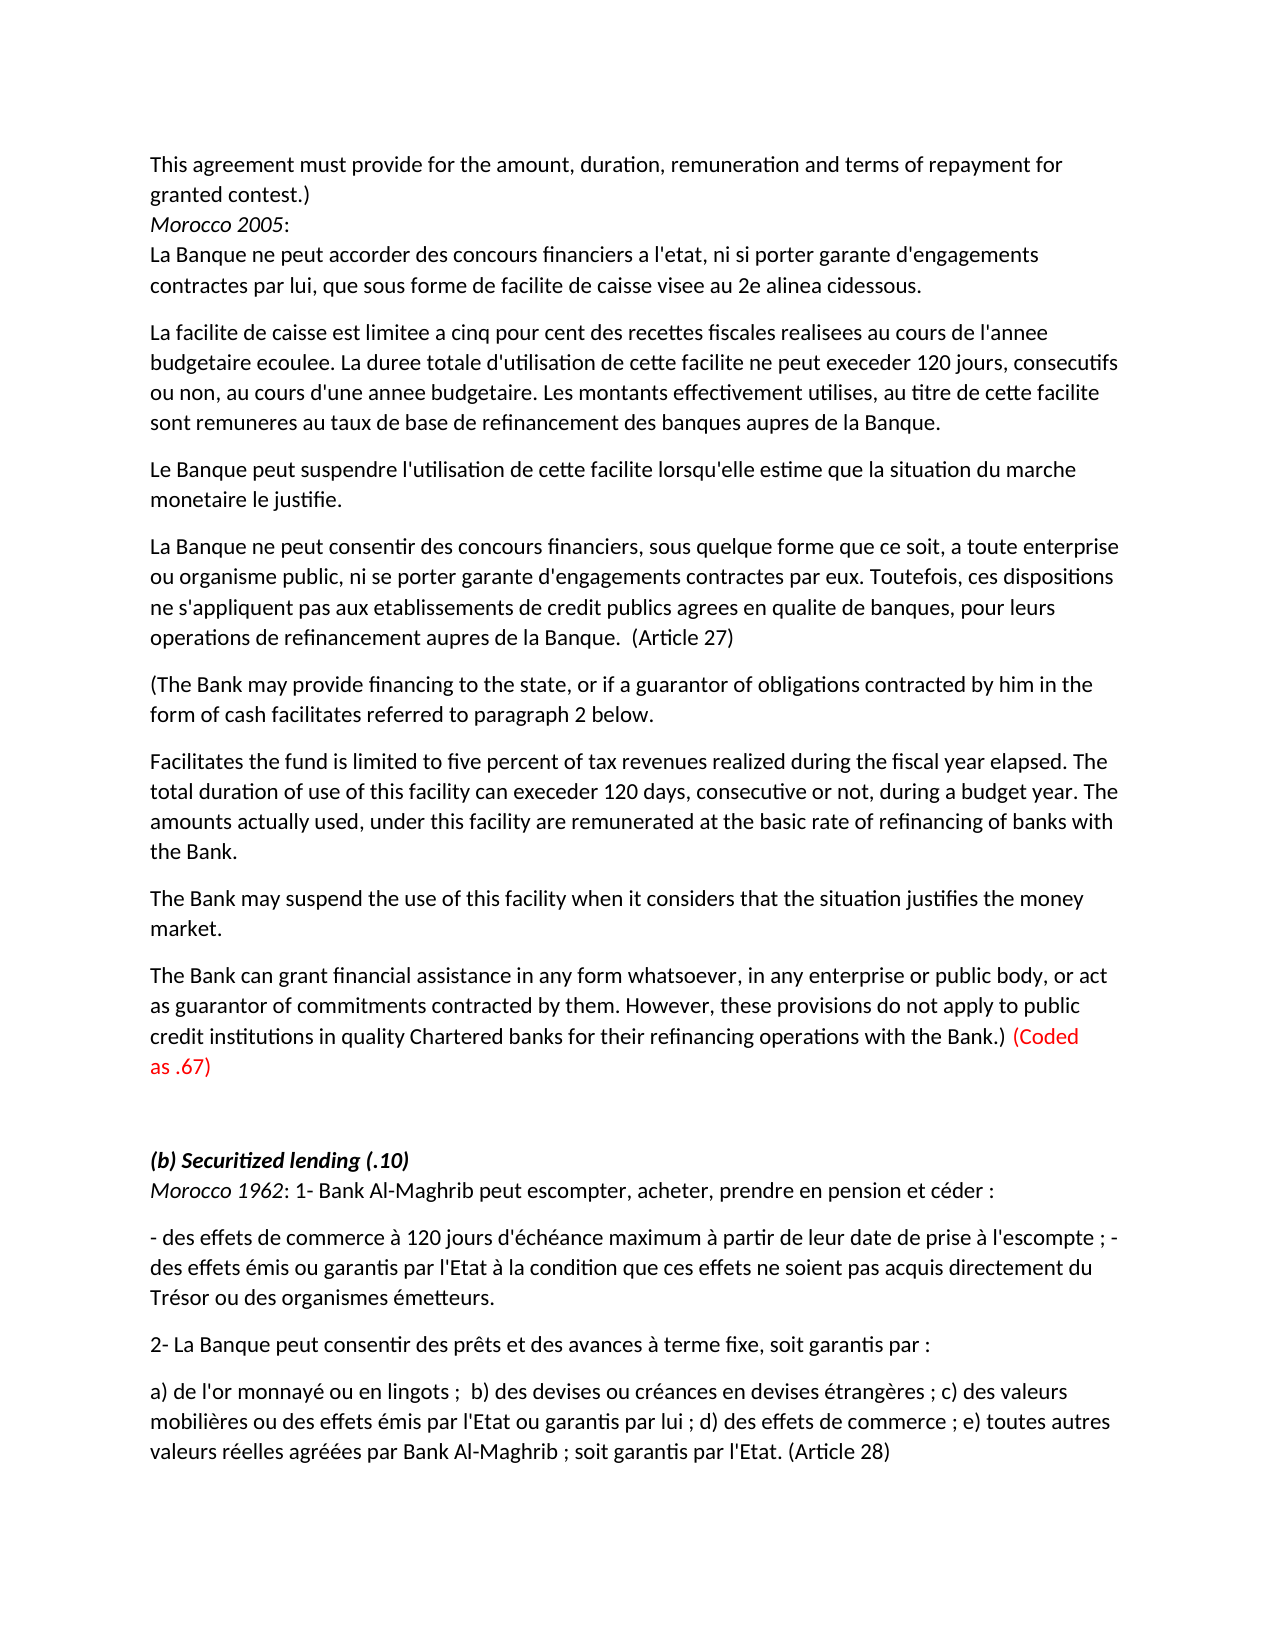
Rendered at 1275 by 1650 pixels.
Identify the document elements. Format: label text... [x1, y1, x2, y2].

text The Bank may suspend the use of this facility when it considers that the situation justifies the money market. [150, 884, 1125, 943]
text (b) Securitized lending (.10) Morocco 1962: 1- Bank Al-Maghrib peut escompter, acheter, prendre en pension et céder : [150, 1146, 1125, 1204]
text Le Banque peut suspendre l'utilisation de cette facilite lorsqu'elle estime que la situation du marche monetaire le justifie. [150, 455, 1125, 513]
text (The Bank may provide financing to the state, or if a guarantor of obligations contracted by him in the form of cash facilitates referred to paragraph 2 below. [150, 670, 1125, 728]
text 2- La Banque peut consentir des prêts et des avances à terme fixe, soit garantis par : [150, 1330, 1125, 1358]
text La facilite de caisse est limitee a cinq pour cent des recettes fiscales realisees au cours de l'annee budgetaire ecoulee. La duree totale d'utilisation de cette facilite ne peut execeder 120 jours, consecutifs ou non, au cours d'une annee budgetaire. Les montants effectivement utilises, au titre de cette facilite sont remuneres au taux de base de refinancement des banques aupres de la Banque. [150, 318, 1125, 436]
text - des effets de commerce à 120 jours d'échéance maximum à partir de leur date de prise à l'escompte ; - des effets émis ou garantis par l'Etat à la condition que ces effets ne soient pas acquis directement du Trésor ou des organismes émetteurs. [150, 1223, 1125, 1311]
text a) de l'or monnayé ou en lingots ; b) des devises ou créances en devises étrangères ; c) des valeurs mobilières ou des effets émis par l'Etat ou garantis par lui ; d) des effets de commerce ; e) toutes autres valeurs réelles agréées par Bank Al-Maghrib ; soit garantis par l'Etat. (Article 28) [150, 1377, 1125, 1466]
text The Bank can grant financial assistance in any form whatsoever, in any enterprise or public body, or act as guarantor of commitments contracted by them. However, these provisions do not apply to public credit institutions in quality Chartered banks for their refinancing operations with the Bank.) (Coded as .67) [150, 961, 1125, 1080]
text La Banque ne peut consentir des concours financiers, sous quelque forme que ce soit, a toute enterprise ou organisme public, ni se porter garante d'engagements contractes par eux. Toutefois, ces dispositions ne s'appliquent pas aux etablissements de credit publics agrees en qualite de banques, pour leurs operations de refinancement aupres de la Banque. (Article 27) [150, 532, 1125, 651]
text This agreement must provide for the amount, duration, remuneration and terms of repayment for granted contest.) Morocco 2005: La Banque ne peut accorder des concours financiers a l'etat, ni si porter garante d'engagements contractes par lui, que sous forme de facilite de caisse visee au 2e alinea cidessous. [150, 150, 1125, 299]
text Facilitates the fund is limited to five percent of tax revenues realized during the fiscal year elapsed. The total duration of use of this facility can execeder 120 days, consecutive or not, during a budget year. The amounts actually used, under this facility are remunerated at the basic rate of refinancing of banks with the Bank. [150, 747, 1125, 866]
